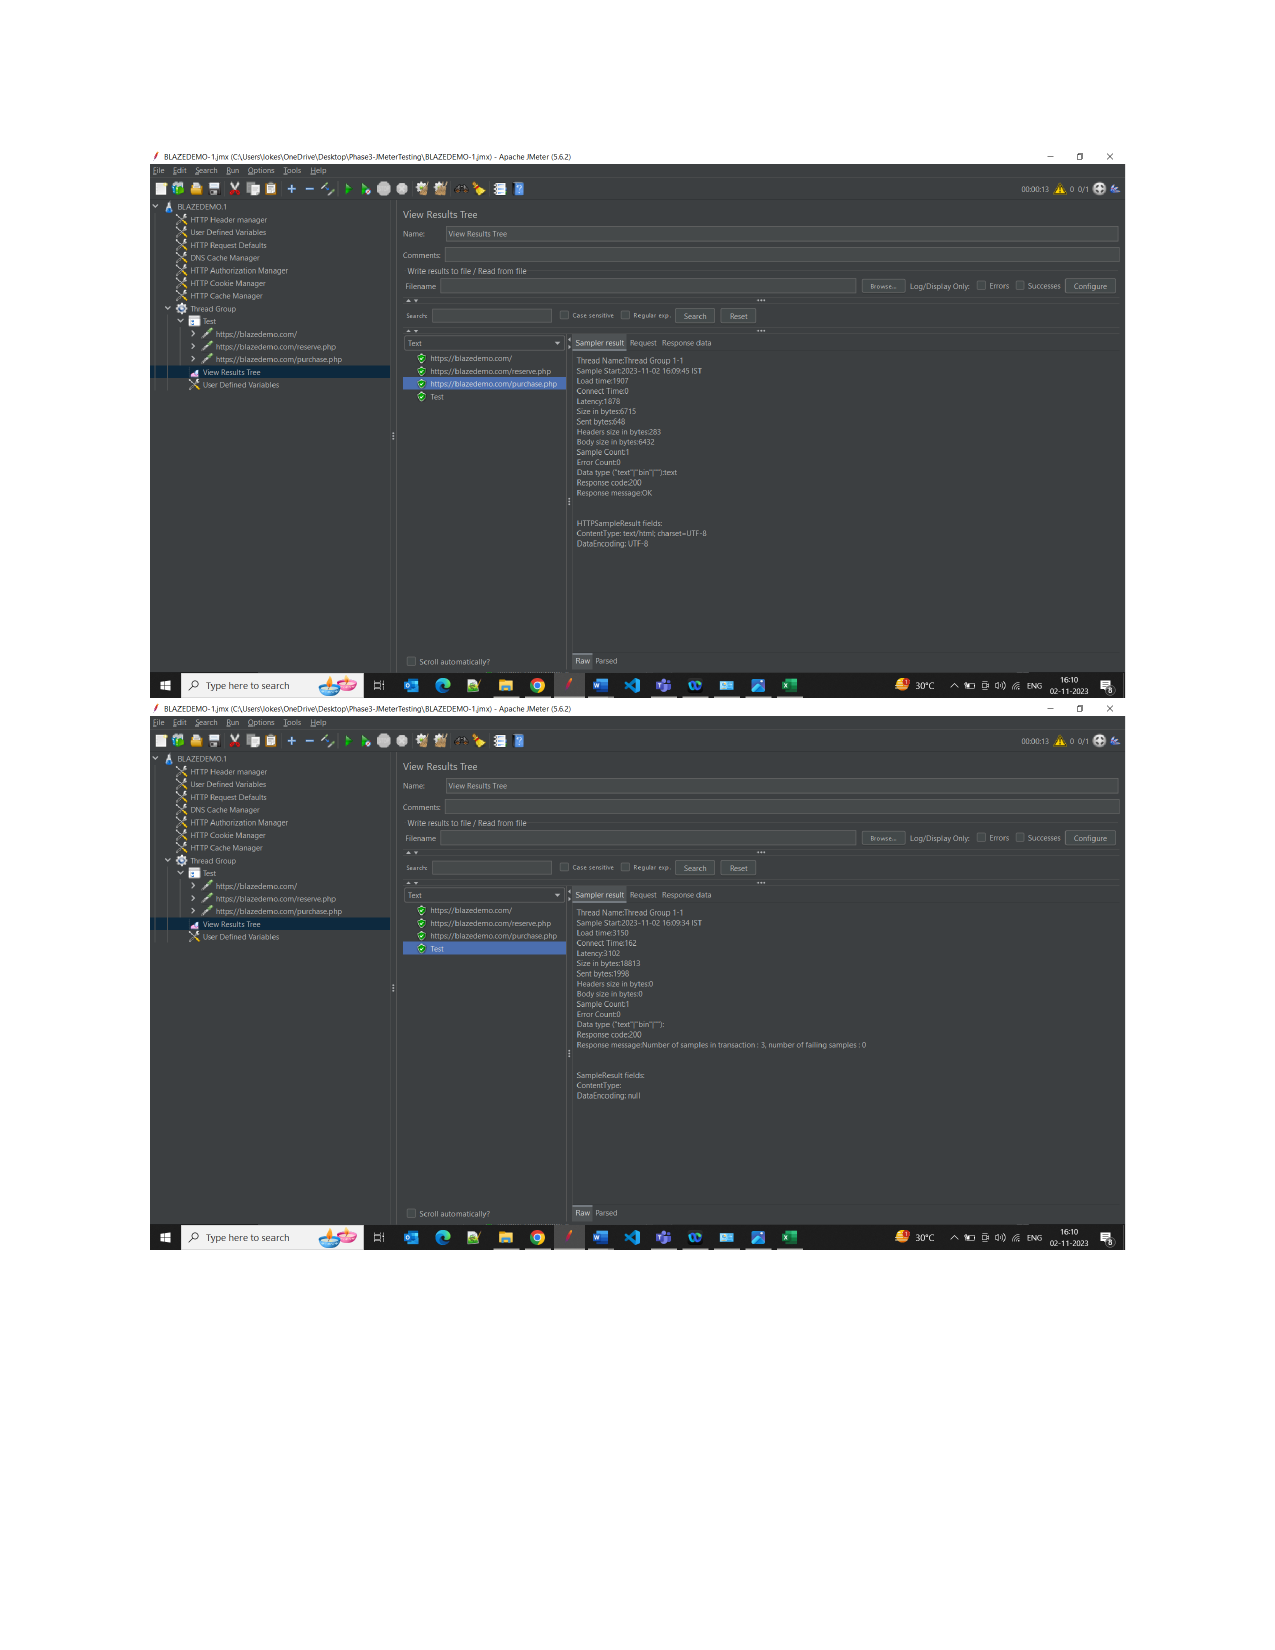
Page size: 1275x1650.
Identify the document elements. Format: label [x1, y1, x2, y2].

picture [150, 150, 1125, 698]
picture [150, 701, 1125, 1250]
